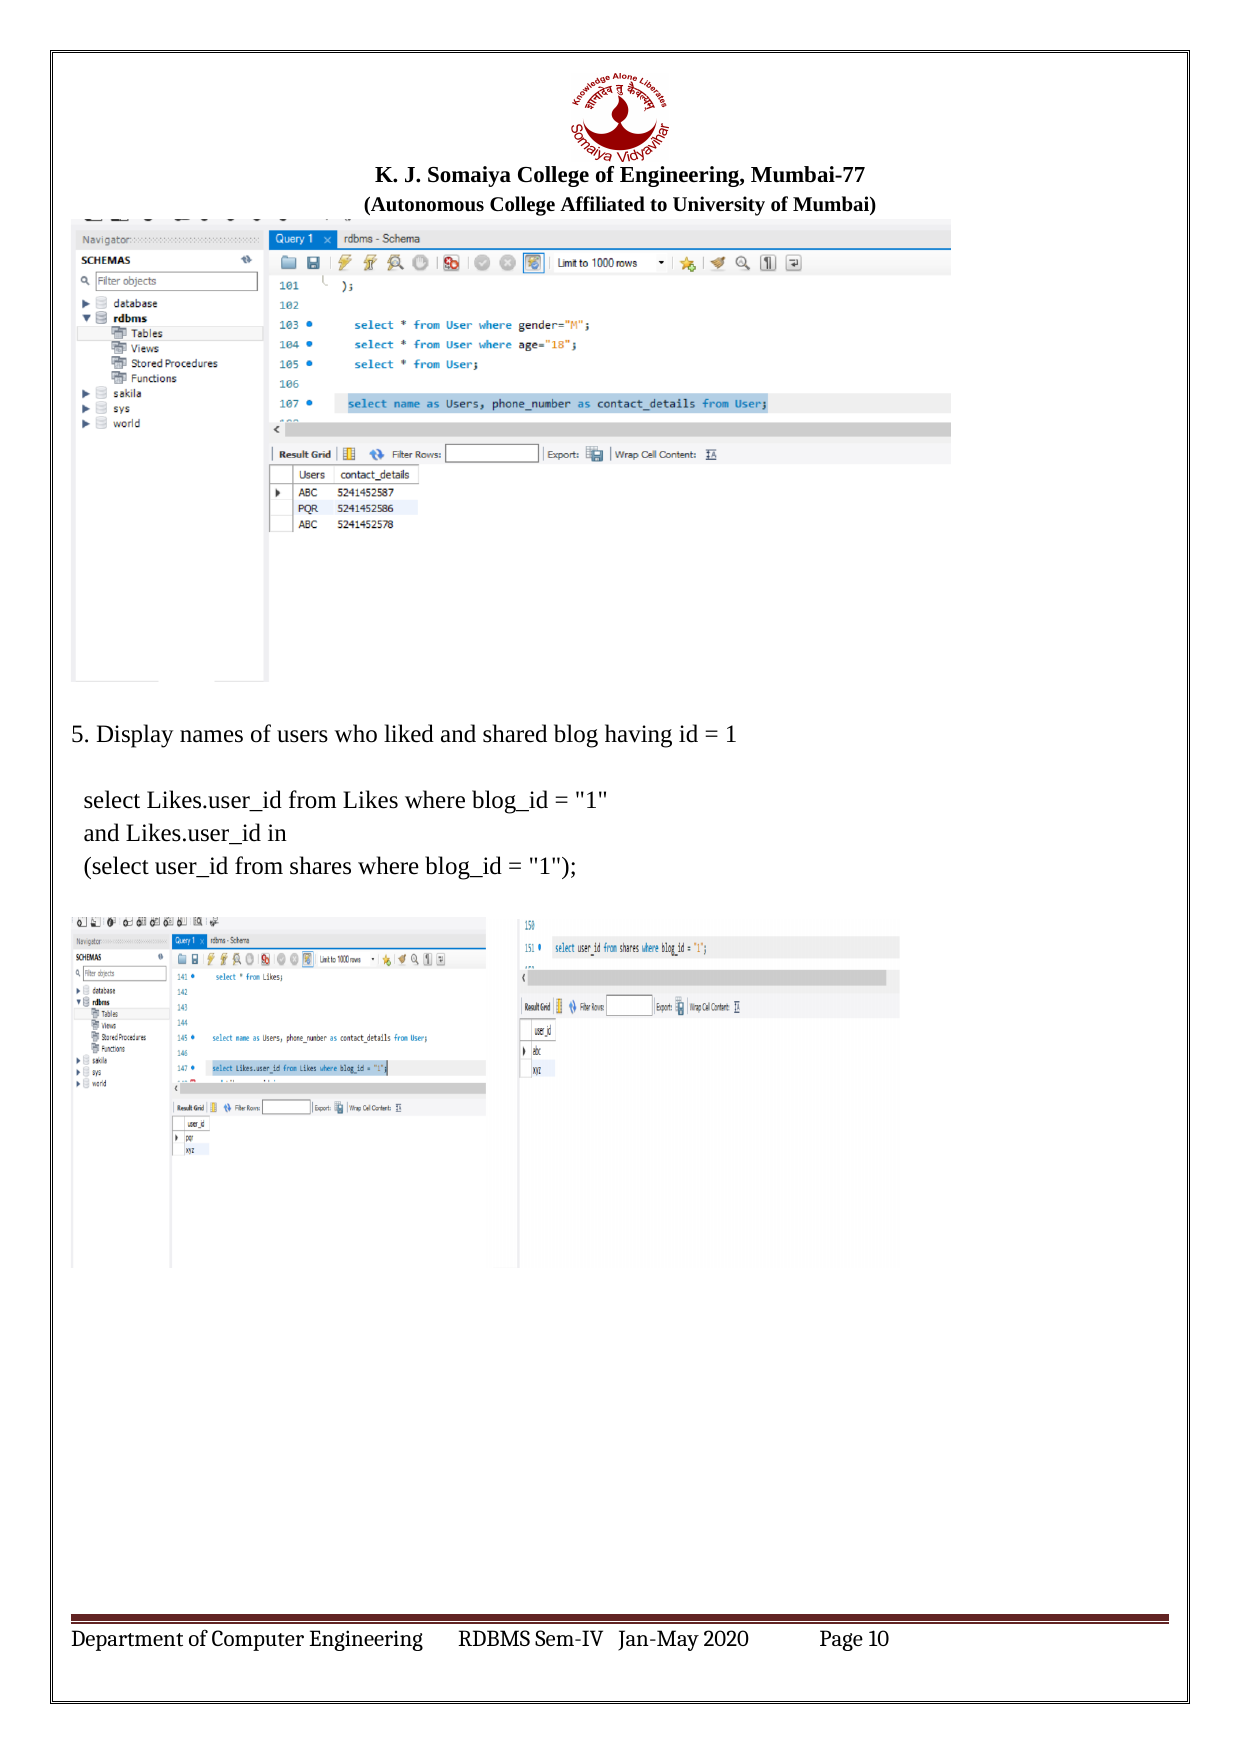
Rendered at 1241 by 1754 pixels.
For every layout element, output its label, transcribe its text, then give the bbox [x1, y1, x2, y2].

text and Likes.user_id in [71, 818, 1169, 847]
text select Likes.user_id from Likes where blog_id = "1" [71, 785, 1169, 814]
picture [70, 219, 951, 682]
picture [571, 73, 669, 162]
picture [70, 917, 900, 1268]
text 5. Display names of users who liked and shared blog having id = 1 [71, 719, 1169, 748]
text (select user_id from shares where blog_id = "1"); [71, 851, 1169, 880]
